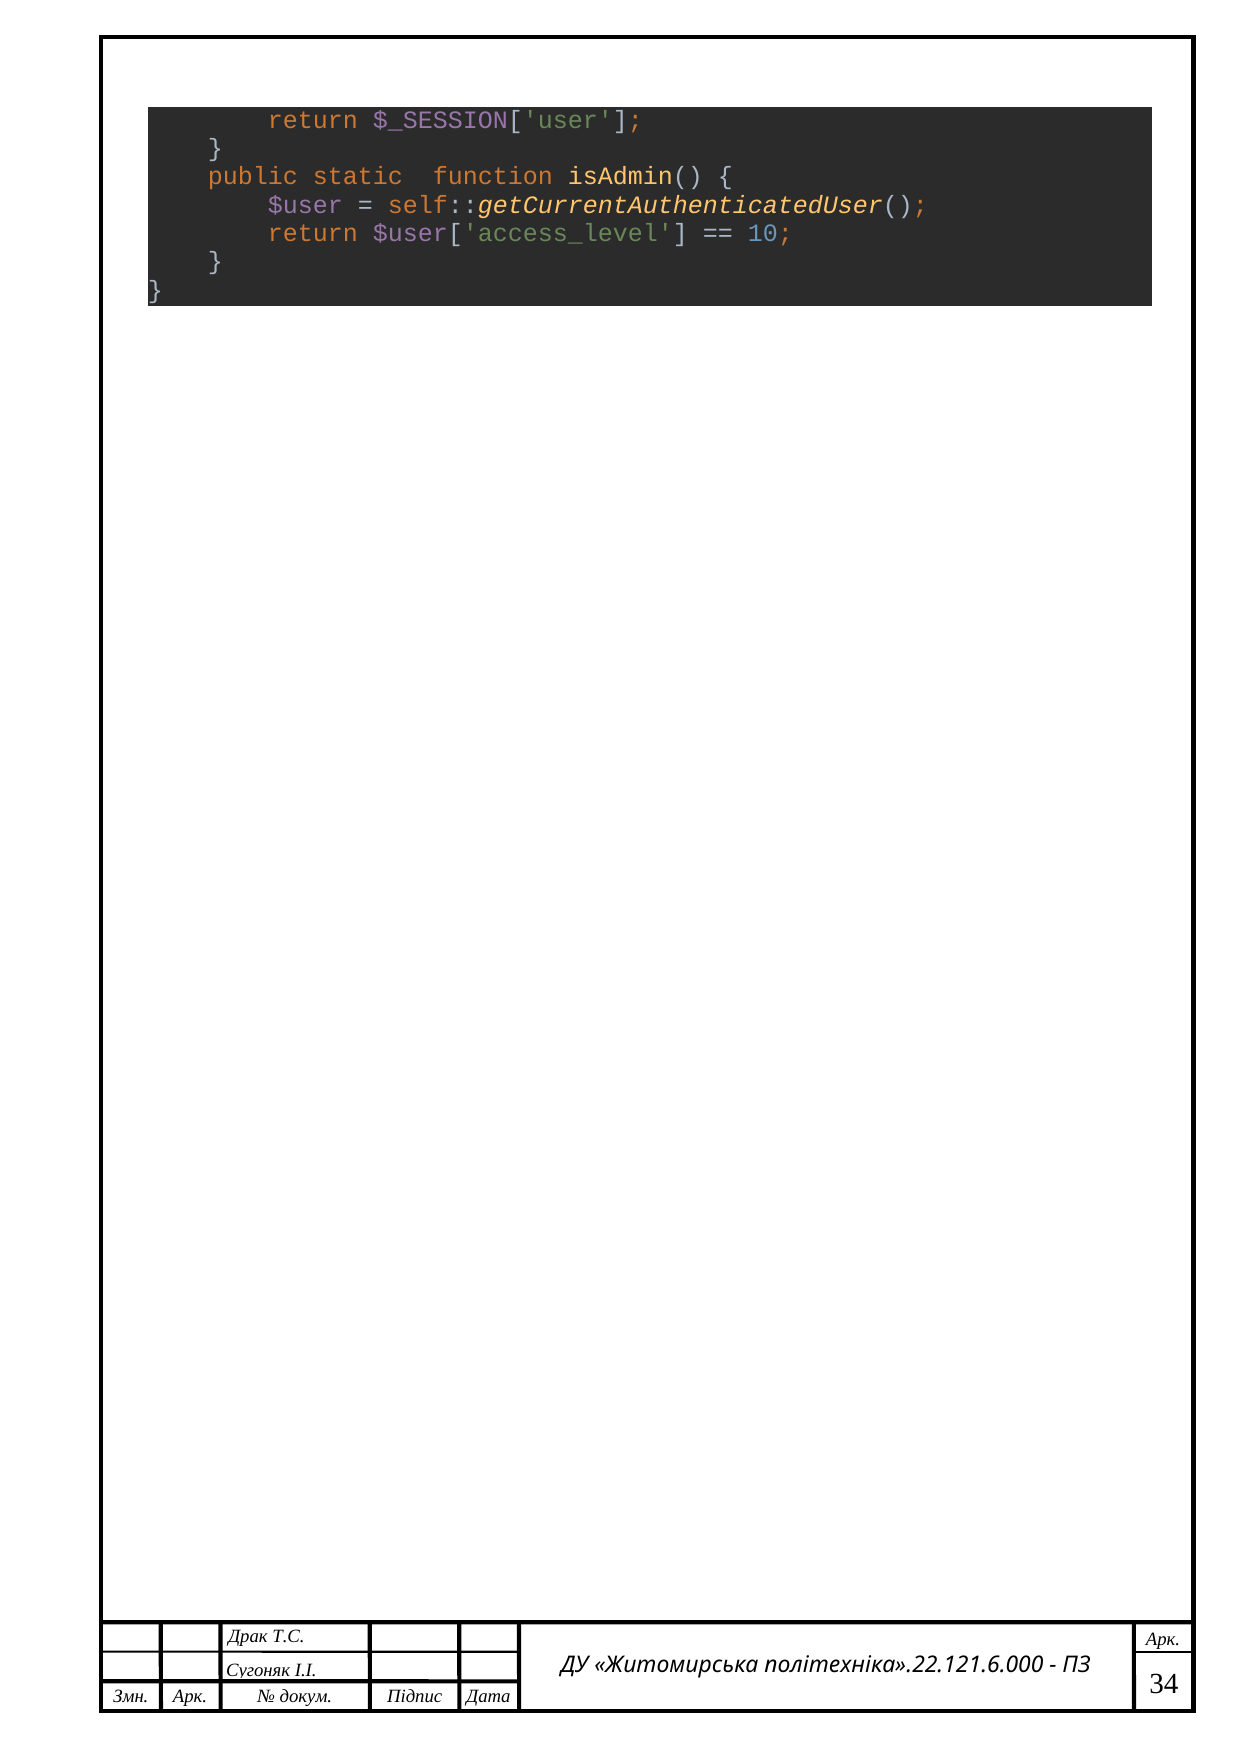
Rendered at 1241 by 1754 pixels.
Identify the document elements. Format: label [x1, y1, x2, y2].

text [148, 107, 1152, 306]
